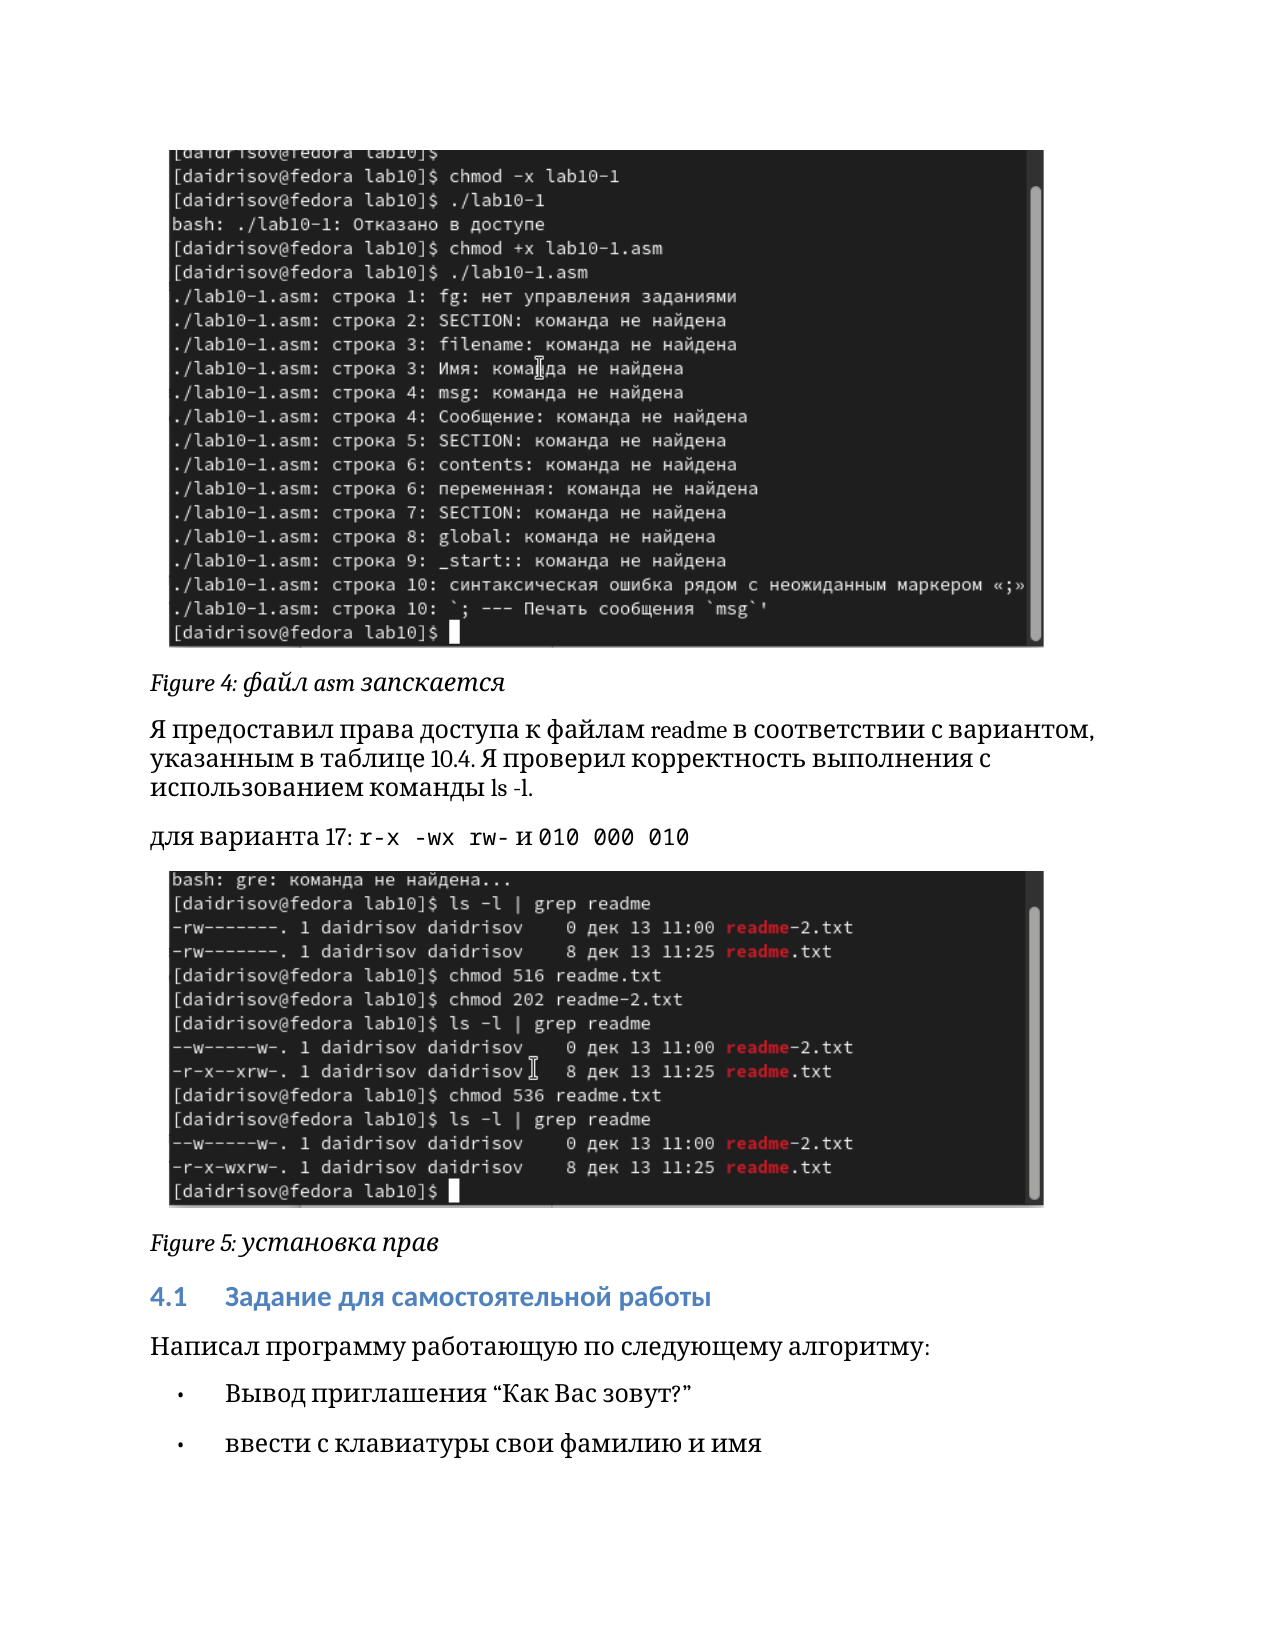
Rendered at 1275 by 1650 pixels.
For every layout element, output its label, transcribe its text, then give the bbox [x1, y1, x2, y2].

text Написал программу работающую по следующему алгоритму: [150, 1333, 1125, 1361]
list Вывод приглашения “Как Вас зовут?” [175, 1380, 1125, 1409]
list ввести с клавиатуры свои фамилию и имя [175, 1430, 1125, 1458]
text для варианта 17: r-x -wx rw- и 010 000 010 [150, 821, 1125, 853]
subtitle 4.1 Задание для самостоятельной работы [150, 1278, 1125, 1314]
text Figure 5: установка прав [150, 1229, 1125, 1257]
text Figure 4: файл asm запскается [150, 669, 1125, 698]
text Я предоставил права доступа к файлам readme в соответствии с вариантом, указанным в таблице 10.4. Я проверил корректность выполнения с использованием команды ls -l. [150, 716, 1125, 803]
picture [168, 150, 1044, 648]
picture [168, 871, 1044, 1208]
